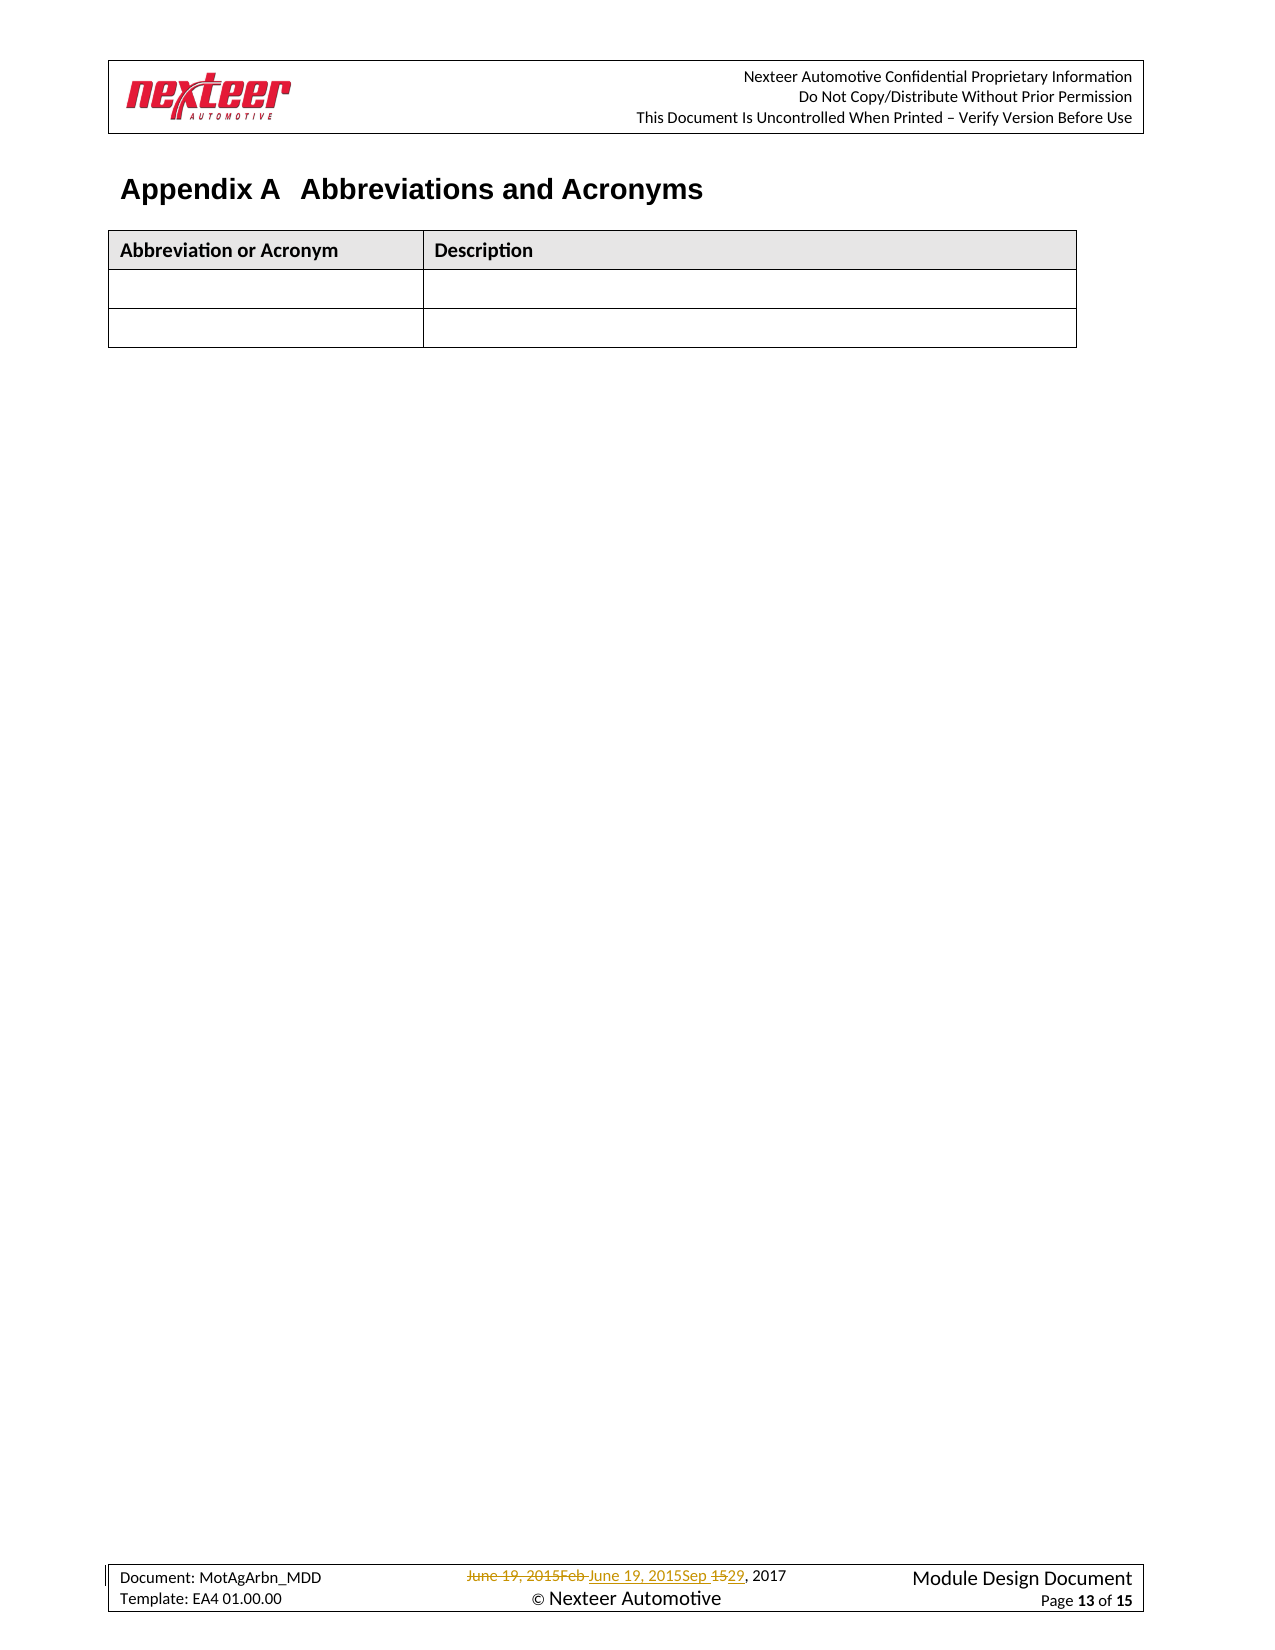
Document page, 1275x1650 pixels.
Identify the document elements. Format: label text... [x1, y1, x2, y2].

table_cell [424, 309, 1076, 347]
table_header Abbreviation or Acronym [109, 231, 423, 269]
table_cell [109, 309, 423, 347]
picture [120, 61, 295, 133]
table_cell [109, 270, 423, 308]
table_cell [424, 270, 1076, 308]
subtitle Abbreviations and Acronyms [120, 172, 1155, 205]
table_header Description [424, 231, 1076, 269]
